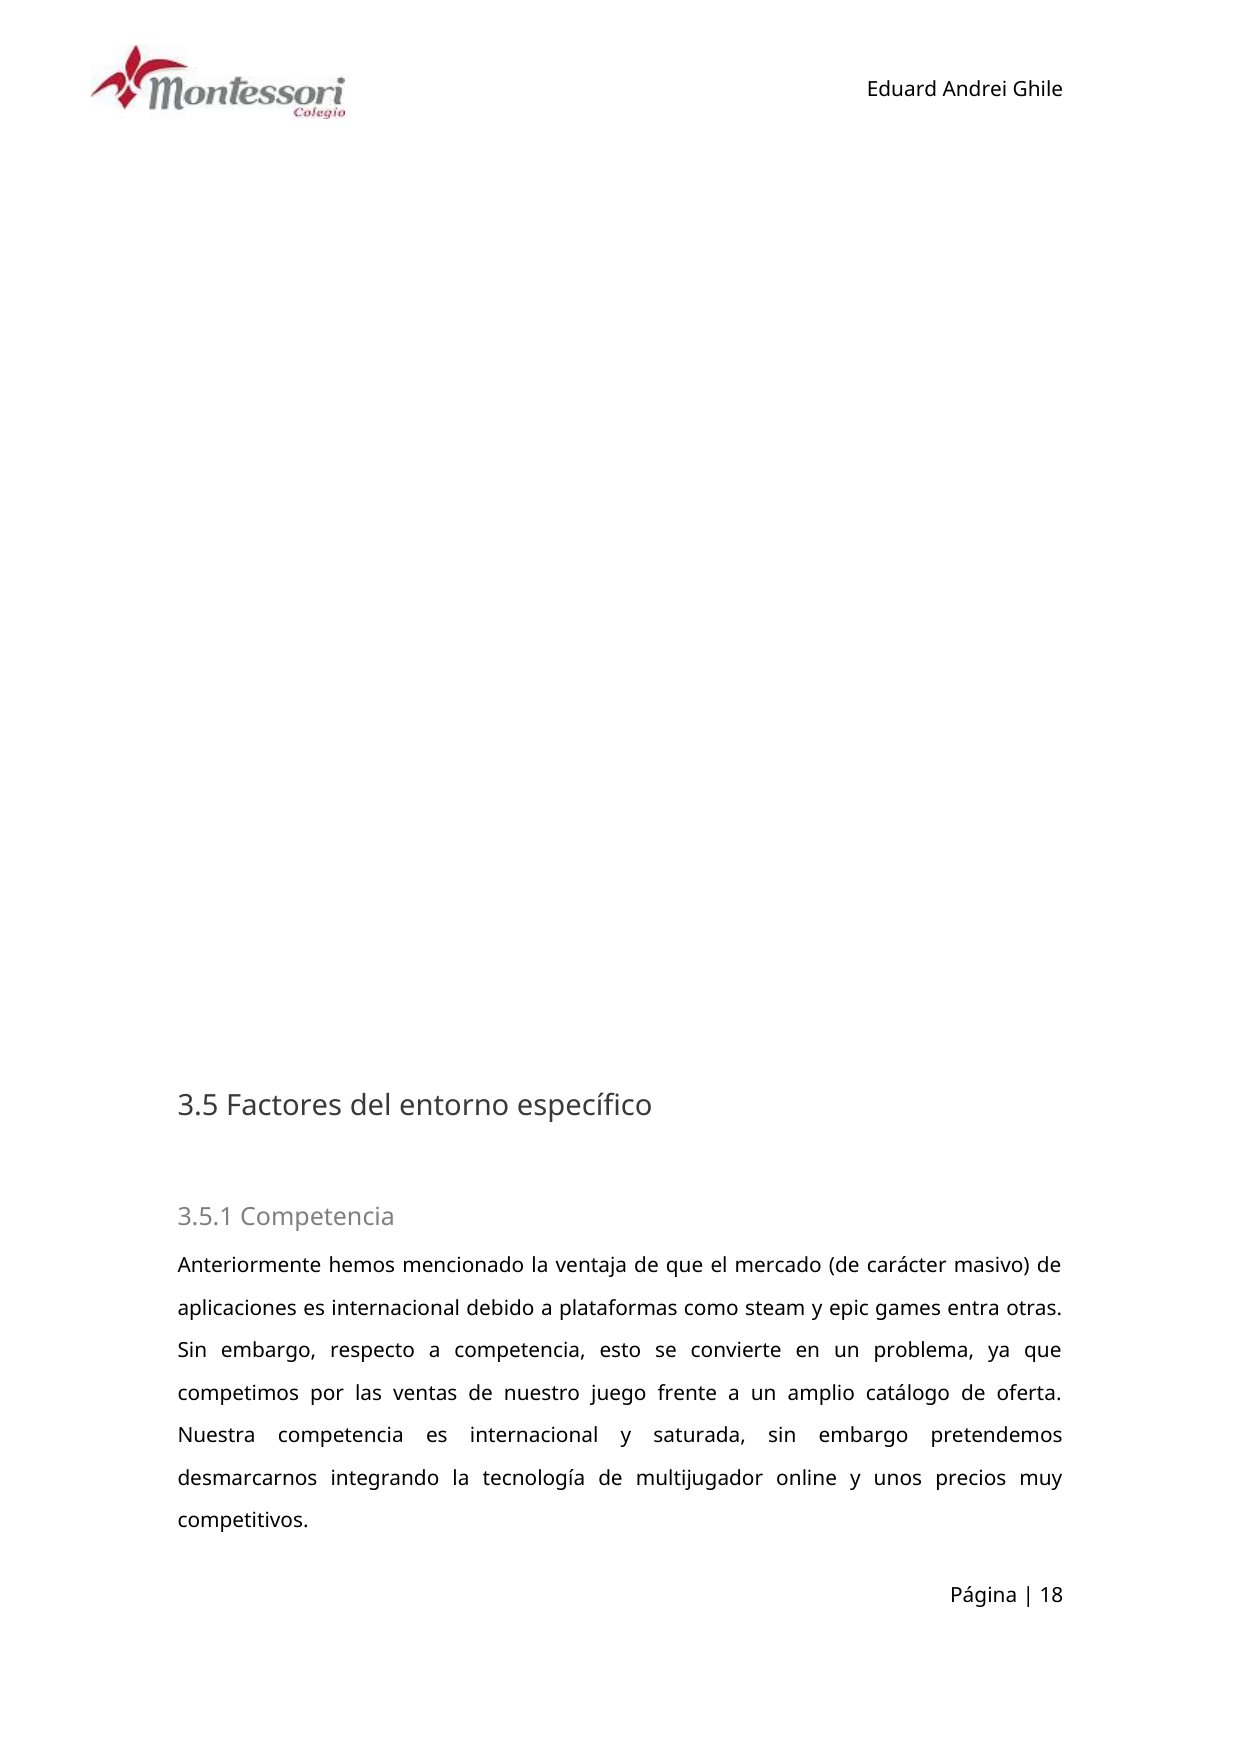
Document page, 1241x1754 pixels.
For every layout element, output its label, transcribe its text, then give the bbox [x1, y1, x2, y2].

picture [90, 45, 345, 119]
subtitle 3.5.1 Competencia [177, 1199, 1063, 1233]
text Anteriormente hemos mencionado la ventaja de que el mercado (de carácter masivo) de aplicaciones es internacional debido a plataformas como steam y epic games entra otras. Sin embargo, respecto a competencia, esto se convierte en un problema, ya que competimos por las ventas de nuestro juego frente a un amplio catálogo de oferta. Nuestra competencia es internacional y saturada, sin embargo pretendemos desmarcarnos integrando la tecnología de multijugador online y unos precios muy competitivos. [177, 1250, 1063, 1534]
subtitle 3.5 Factores del entorno específico [177, 1084, 1063, 1124]
